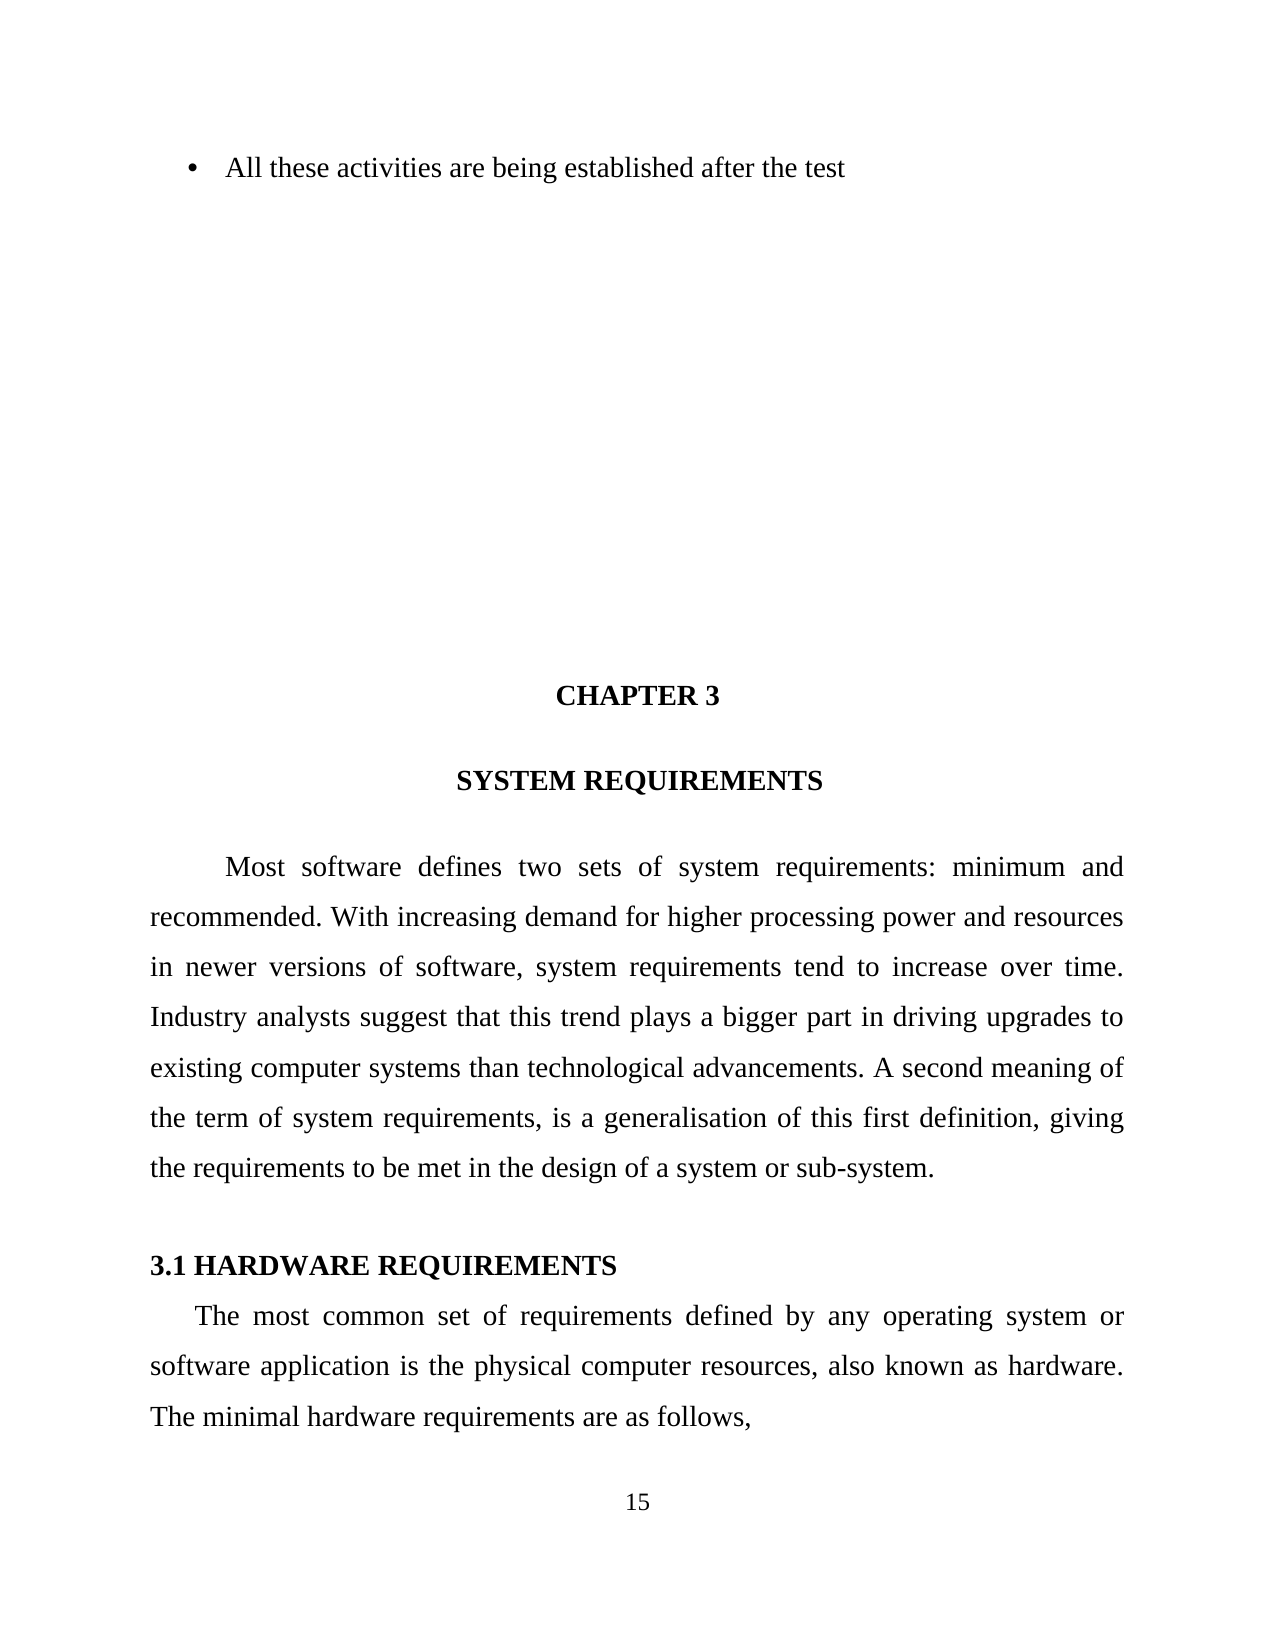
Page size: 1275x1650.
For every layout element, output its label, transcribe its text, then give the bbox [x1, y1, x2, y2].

list All these activities are being established after the test [187, 150, 1125, 184]
text The most common set of requirements defined by any operating system or software application is the physical computer resources, also known as hardware. The minimal hardware requirements are as follows, [150, 1298, 1125, 1432]
text SYSTEM REQUIREMENTS [412, 763, 1125, 797]
text 3.1 HARDWARE REQUIREMENTS [150, 1248, 1125, 1281]
text Most software defines two sets of system requirements: minimum and recommended. With increasing demand for higher processing power and resources in newer versions of software, system requirements tend to increase over time. Industry analysts suggest that this trend plays a bigger part in driving upgrades to existing computer systems than technological advancements. A second meaning of the term of system requirements, is a generalisation of this first definition, giving the requirements to be met in the design of a system or sub-system. [150, 849, 1125, 1184]
text CHAPTER 3 [150, 678, 1125, 711]
